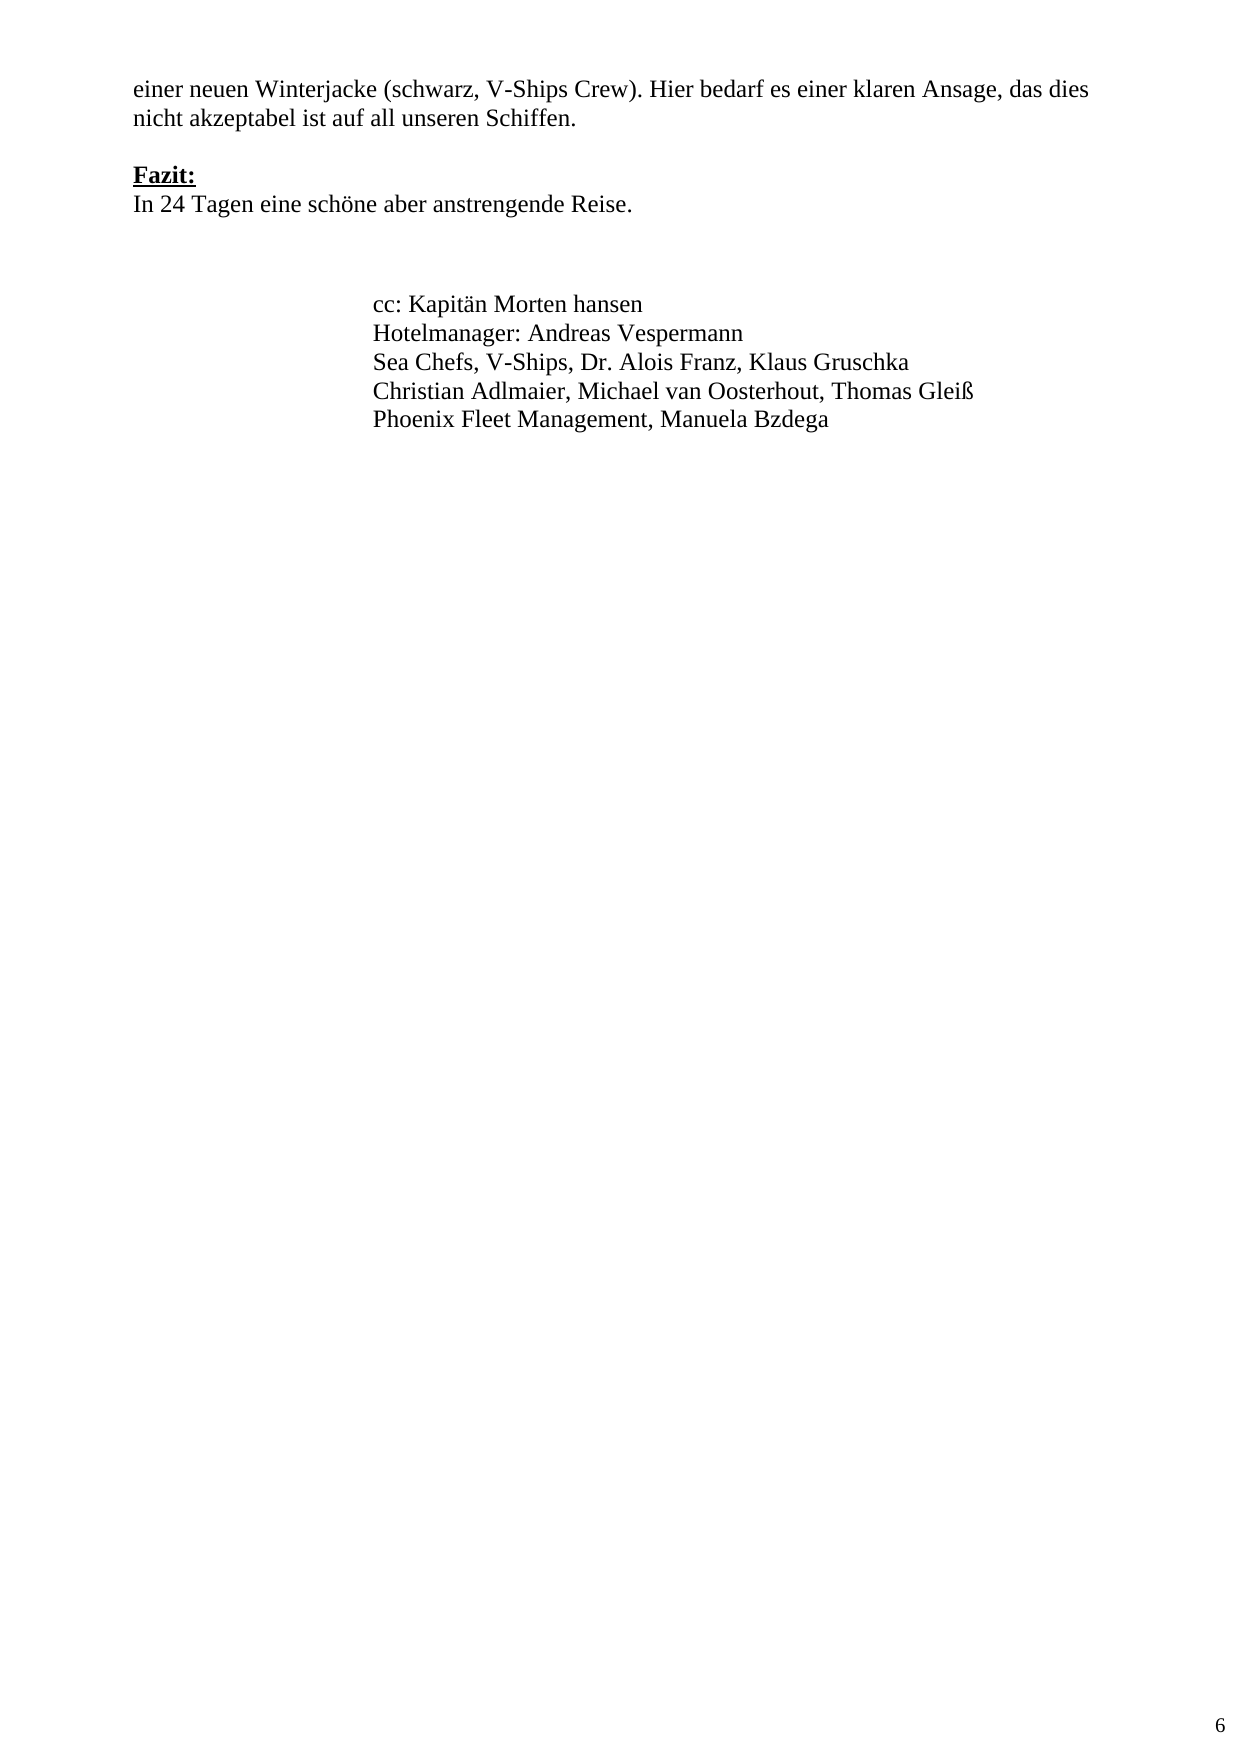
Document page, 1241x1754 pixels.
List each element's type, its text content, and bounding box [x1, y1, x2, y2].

text Fazit: [133, 160, 1137, 189]
text Hotelmanager: Andreas Vespermann [283, 318, 1137, 347]
text Sea Chefs, V-Ships, Dr. Alois Franz, Klaus Gruschka [133, 347, 1137, 376]
text In 24 Tagen eine schöne aber anstrengende Reise. [133, 189, 1137, 218]
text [133, 74, 1137, 131]
text Phoenix Fleet Management, Manuela Bzdega [89, 404, 1226, 433]
text cc: Kapitän Morten hansen [133, 289, 1137, 318]
text Christian Adlmaier, Michael van Oosterhout, Thomas Gleiß [133, 376, 1137, 404]
